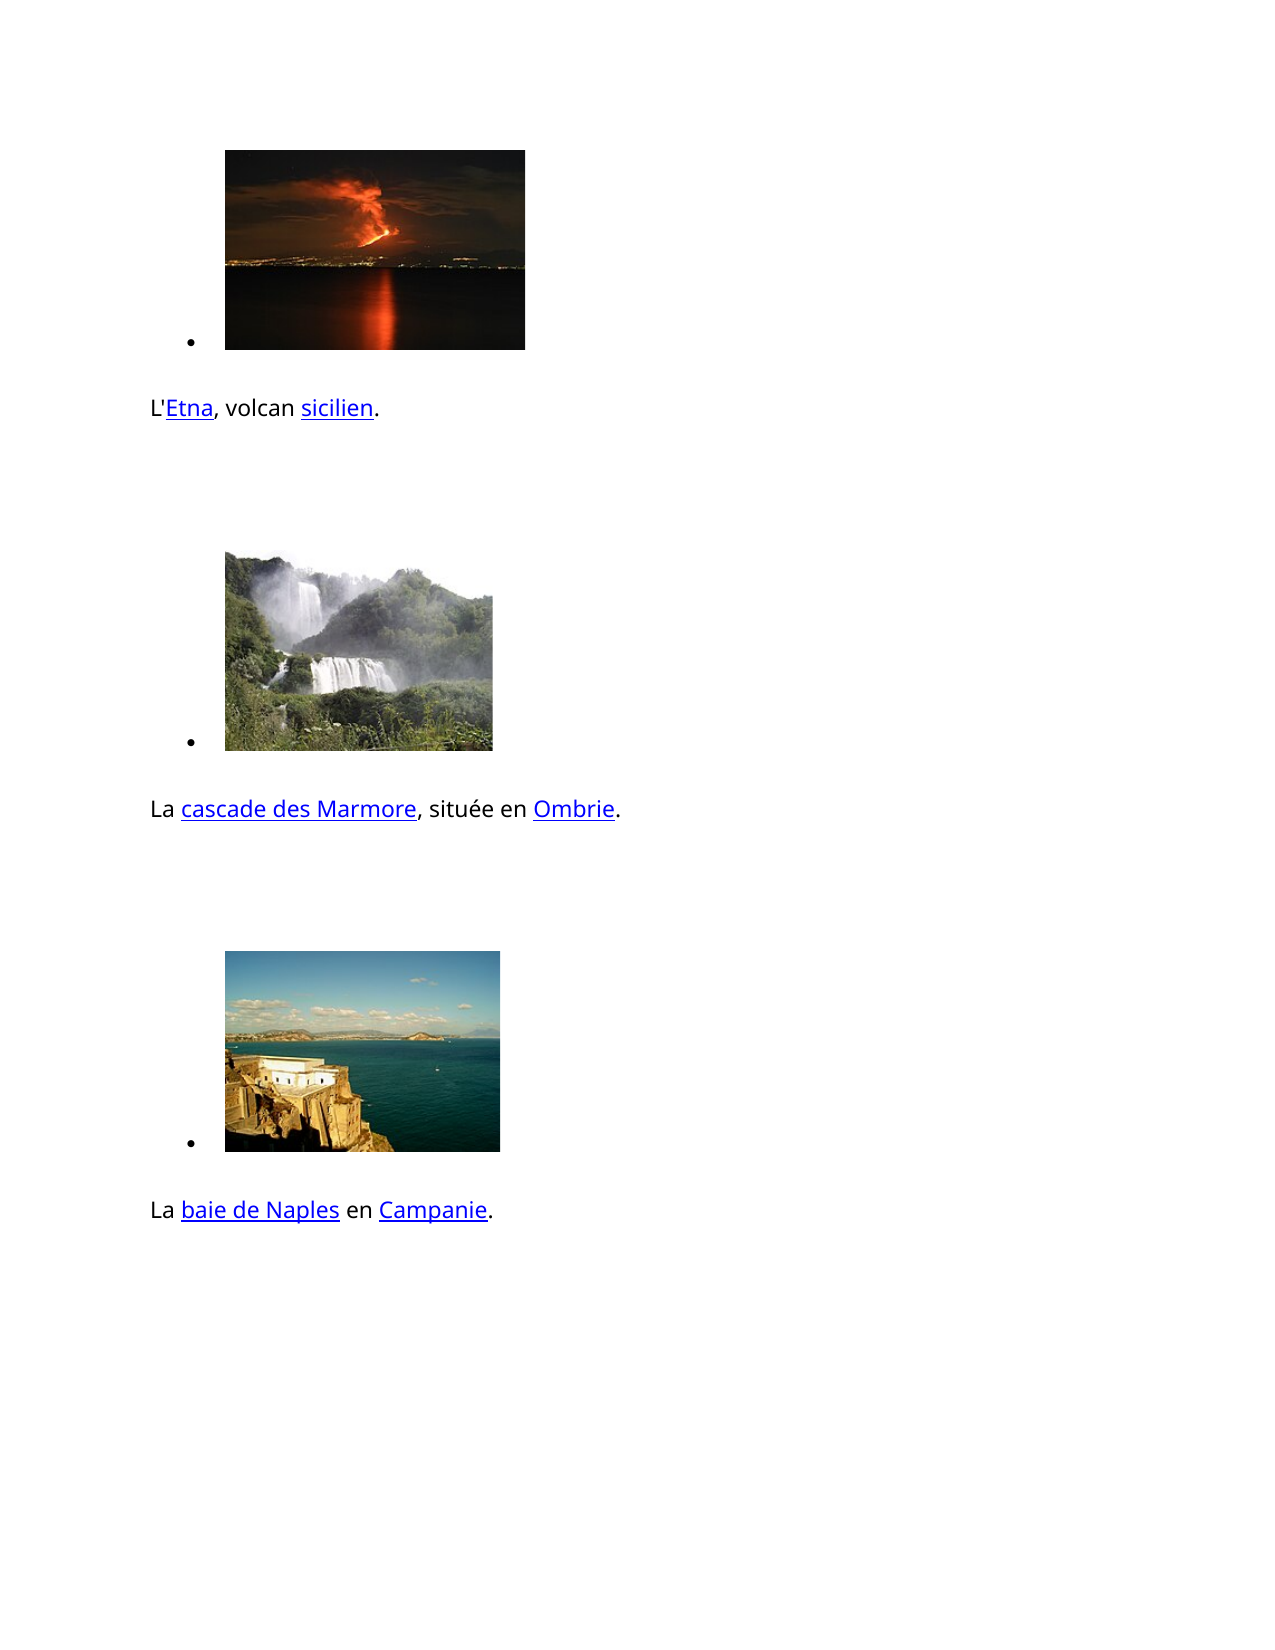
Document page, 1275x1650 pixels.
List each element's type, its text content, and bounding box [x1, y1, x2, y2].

text La cascade des Marmore, située en Ombrie. [150, 793, 1125, 824]
text L'Etna, volcan sicilien. [150, 392, 1125, 424]
picture [225, 951, 501, 1152]
picture [225, 150, 525, 350]
picture [225, 550, 493, 751]
text La baie de Naples en Campanie. [150, 1194, 1125, 1225]
